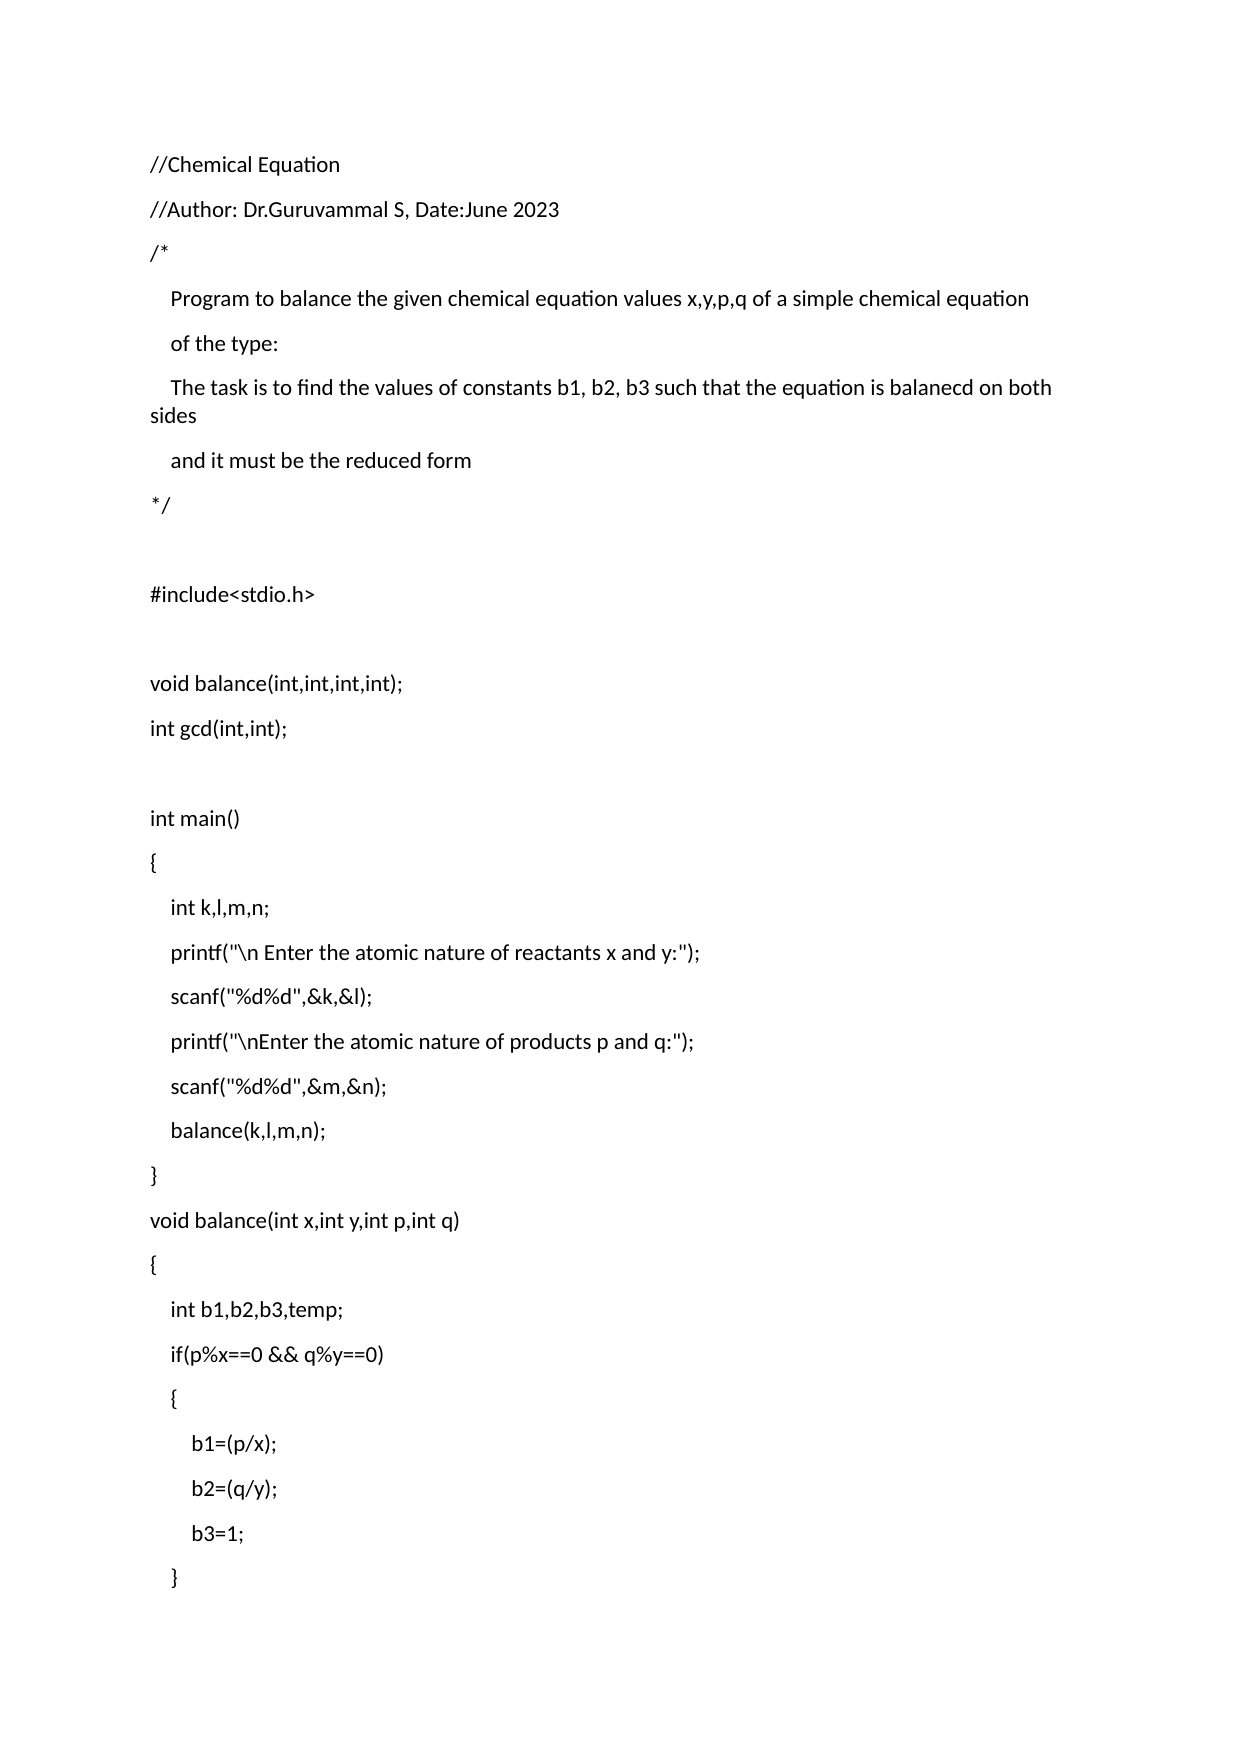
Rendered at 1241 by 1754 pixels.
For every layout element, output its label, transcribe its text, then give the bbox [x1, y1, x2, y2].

text printf("\n Enter the atomic nature of reactants x and y:"); [150, 938, 1090, 966]
text { [150, 1251, 1090, 1278]
text void balance(int x,int y,int p,int q) [150, 1206, 1090, 1234]
text printf("\nEnter the atomic nature of products p and q:"); [150, 1027, 1090, 1055]
text int gcd(int,int); [150, 714, 1090, 742]
text scanf("%d%d",&k,&l); [150, 982, 1090, 1010]
text b2=(q/y); [150, 1474, 1090, 1502]
text if(p%x==0 && q%y==0) [150, 1340, 1090, 1368]
text int k,l,m,n; [150, 893, 1090, 921]
text The task is to find the values of constants b1, b2, b3 such that the equation is balanecd on both sides [150, 373, 1090, 429]
text /* [150, 239, 1090, 267]
text int b1,b2,b3,temp; [150, 1295, 1090, 1323]
text //Author: Dr.Guruvammal S, Date:June 2023 [150, 195, 1090, 223]
text { [150, 1384, 1090, 1413]
text of the type: [150, 329, 1090, 357]
text #include<stdio.h> [150, 580, 1090, 608]
text } [150, 1563, 1090, 1591]
text */ [150, 491, 1090, 519]
text Program to balance the given chemical equation values x,y,p,q of a simple chemical equation [150, 284, 1090, 312]
text scanf("%d%d",&m,&n); [150, 1072, 1090, 1100]
text //Chemical Equation [150, 150, 1090, 178]
text int main() [150, 804, 1090, 832]
text and it must be the reduced form [150, 446, 1090, 474]
text b3=1; [150, 1519, 1090, 1547]
text } [150, 1161, 1090, 1189]
text b1=(p/x); [150, 1429, 1090, 1457]
text balance(k,l,m,n); [150, 1116, 1090, 1144]
text void balance(int,int,int,int); [150, 669, 1090, 698]
text { [150, 848, 1090, 876]
